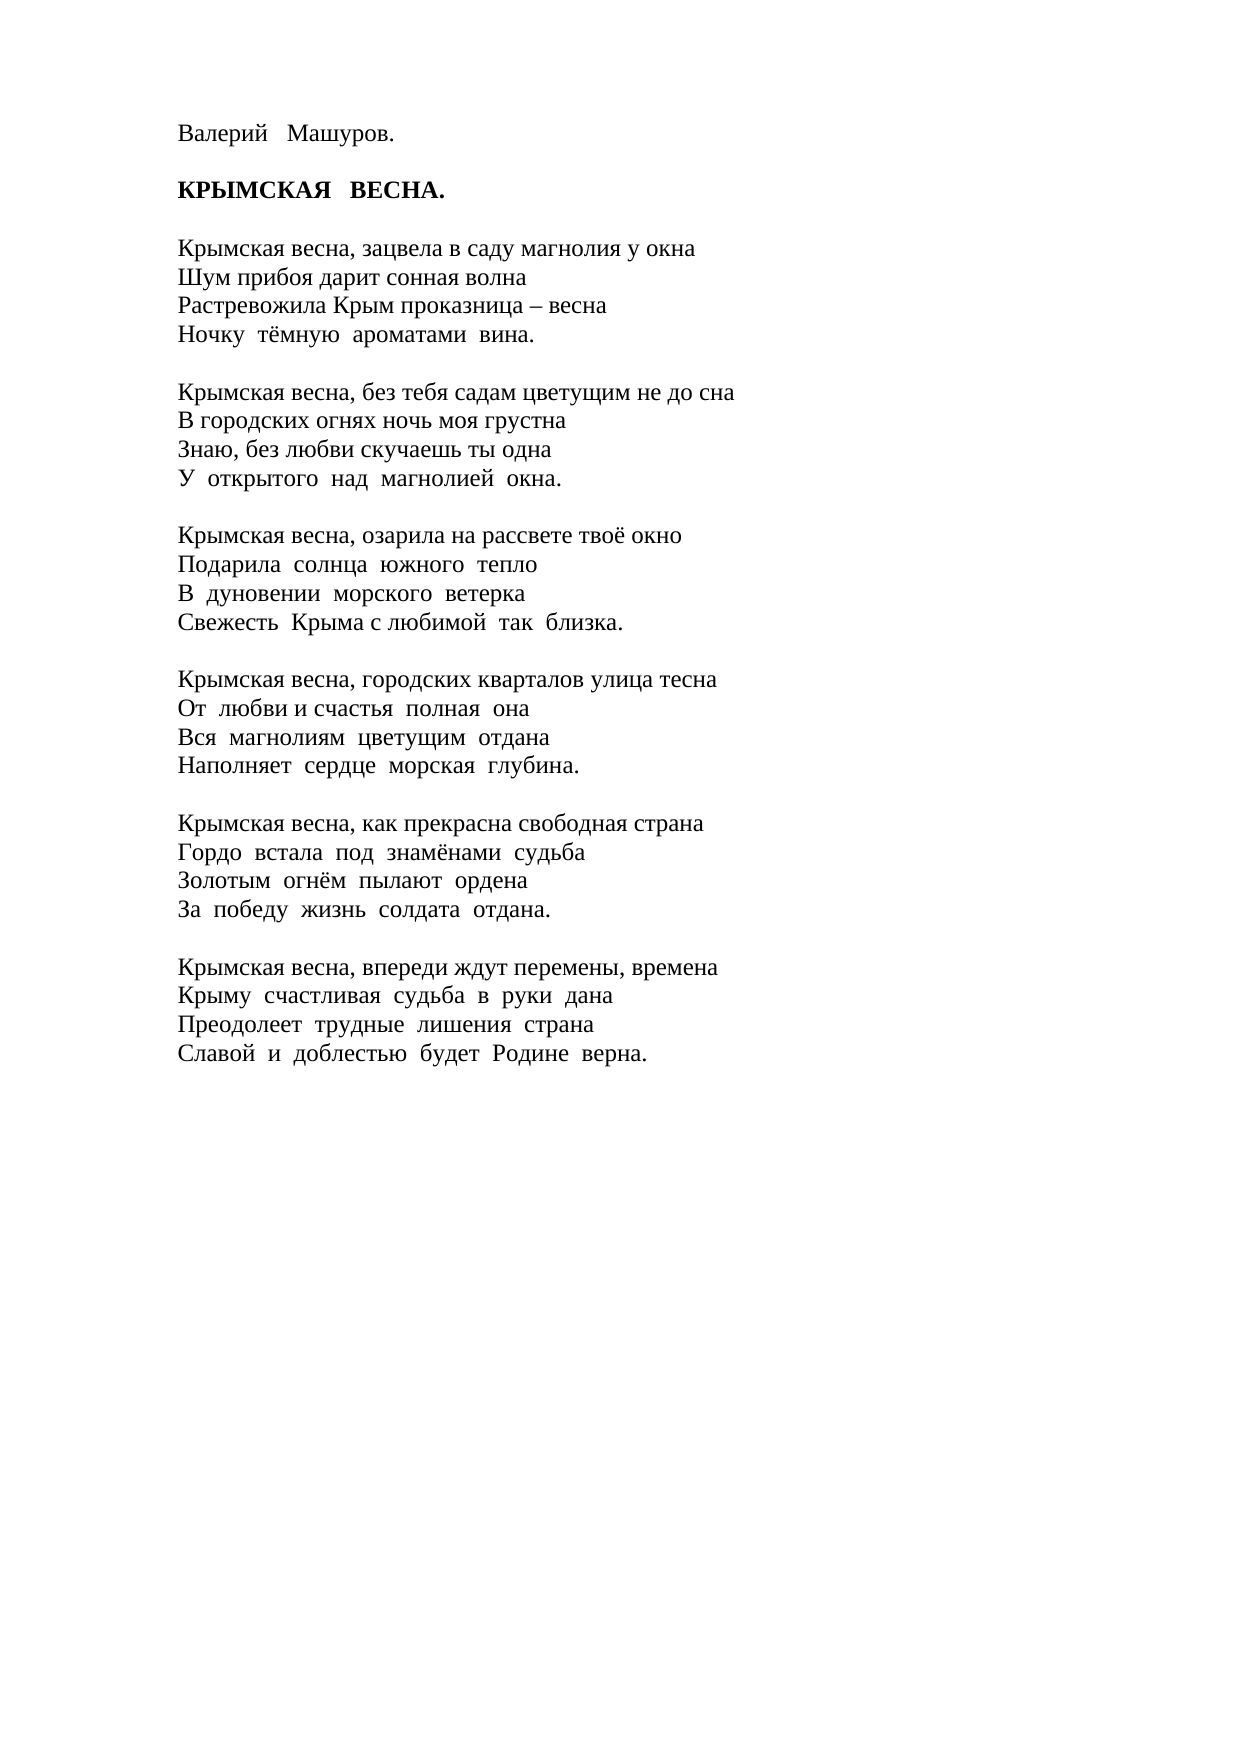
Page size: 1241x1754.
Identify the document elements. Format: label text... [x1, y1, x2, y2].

text Знаю, без любви скучаешь ты одна [177, 434, 1152, 463]
text Преодолеет трудные лишения страна [177, 1009, 1152, 1038]
text Гордо встала под знамёнами судьба [177, 837, 1152, 866]
text Крымская весна, как прекрасна свободная страна [177, 808, 1152, 837]
text Свежесть Крыма с любимой так близка. [177, 607, 1152, 636]
text КРЫМСКАЯ ВЕСНА. [177, 176, 1152, 204]
text Крымская весна, зацвела в саду магнолия у окна [177, 233, 1152, 262]
text Крымская весна, городских кварталов улица тесна [177, 664, 1152, 693]
text Наполняет сердце морская глубина. [177, 751, 1152, 779]
text Крымская весна, впереди ждут перемены, времена [177, 952, 1152, 981]
text Шум прибоя дарит сонная волна [177, 262, 1152, 291]
text Крымская весна, без тебя садам цветущим не до сна [177, 377, 1152, 406]
text Вся магнолиям цветущим отдана [177, 722, 1152, 751]
text Растревожила Крым проказница – весна [177, 291, 1152, 319]
text В городских огнях ночь моя грустна [177, 406, 1152, 434]
text Валерий Машуров. [177, 118, 1152, 147]
text Ночку тёмную ароматами вина. [177, 319, 1152, 348]
text Золотым огнём пылают ордена [177, 866, 1152, 894]
text Подарила солнца южного тепло [177, 549, 1152, 578]
text В дуновении морского ветерка [177, 578, 1152, 607]
text От любви и счастья полная она [177, 693, 1152, 722]
text У открытого над магнолией окна. [177, 463, 1152, 492]
text Славой и доблестью будет Родине верна. [177, 1038, 1152, 1067]
text За победу жизнь солдата отдана. [177, 894, 1152, 923]
text Крымская весна, озарила на рассвете твоё окно [177, 521, 1152, 549]
text Крыму счастливая судьба в руки дана [177, 981, 1152, 1009]
